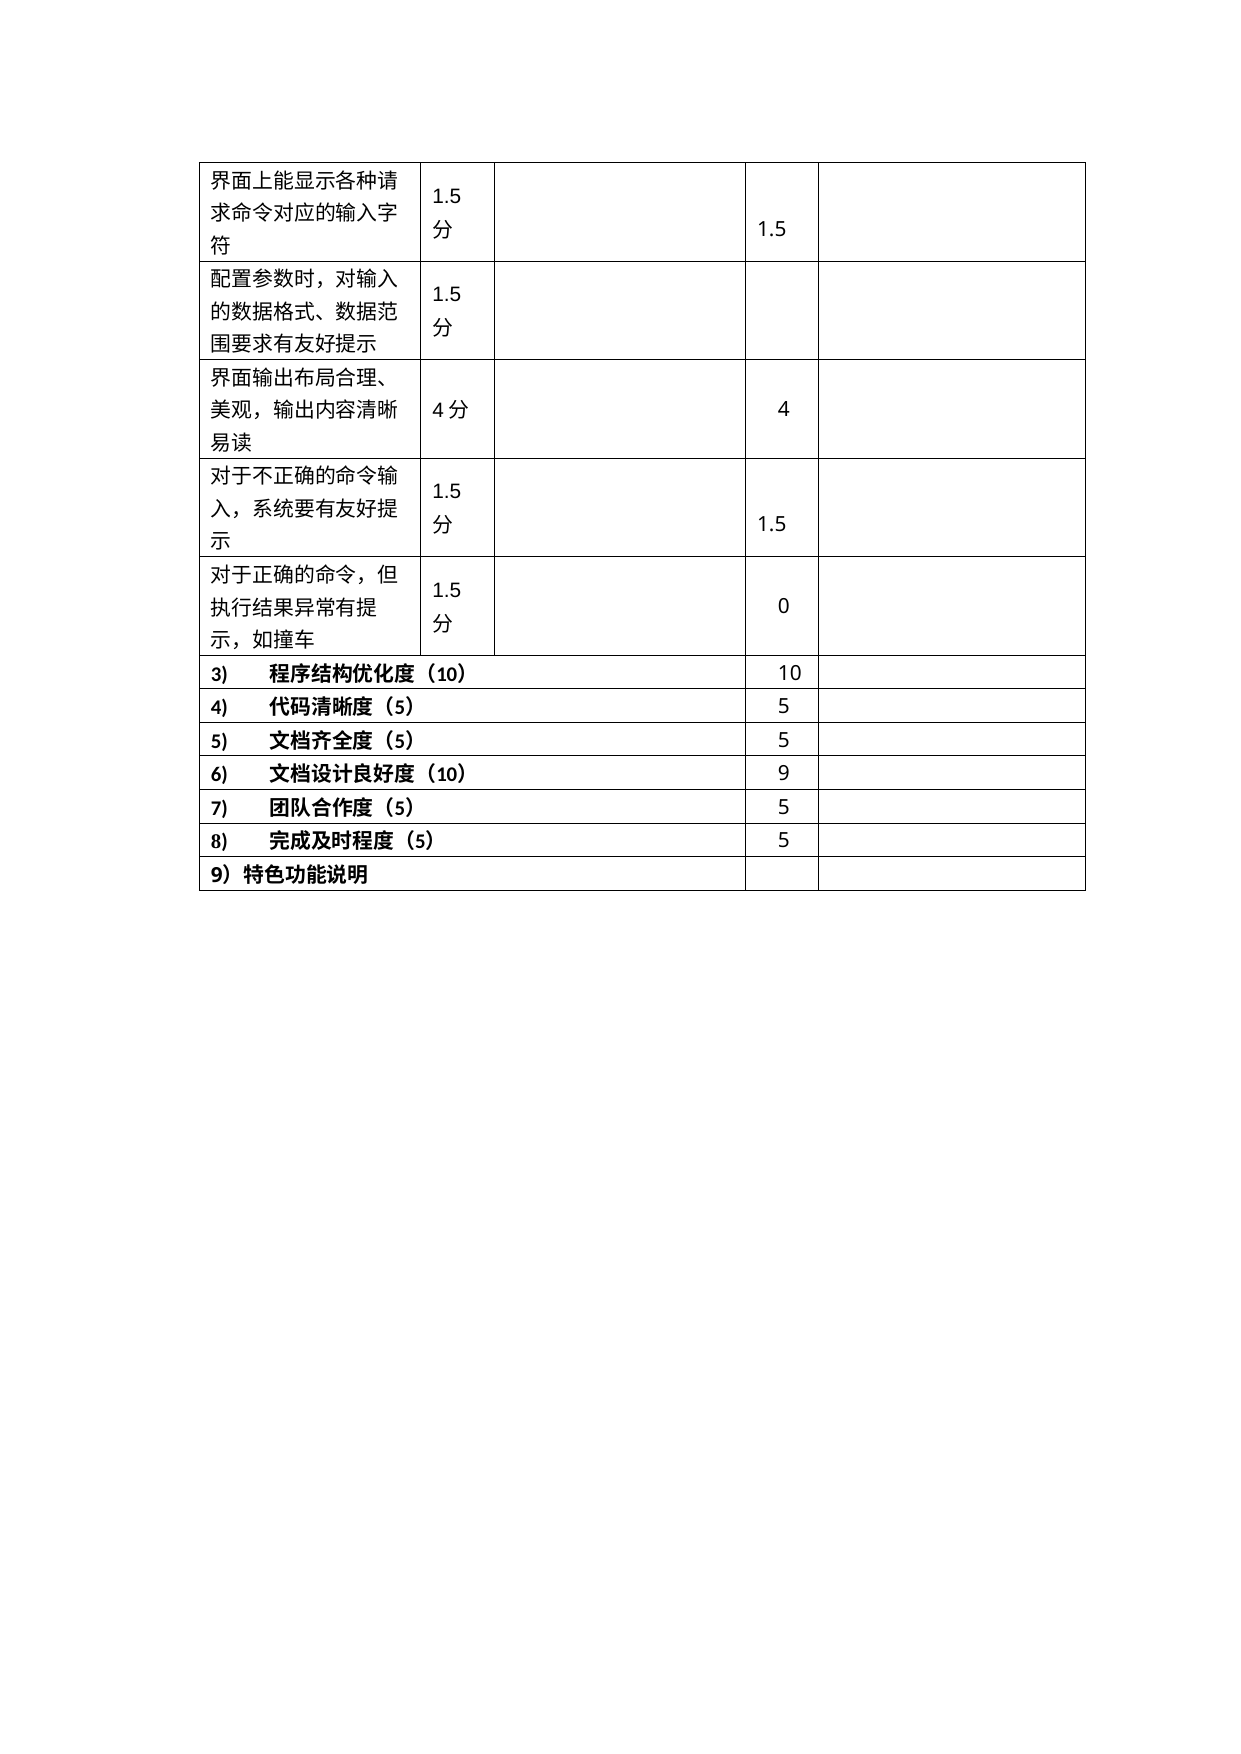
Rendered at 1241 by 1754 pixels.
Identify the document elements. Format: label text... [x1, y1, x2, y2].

table_cell 对于正确的命令，但执行结果异常有提示，如撞车 [200, 557, 420, 655]
table_cell [746, 262, 818, 359]
table_cell 对于不正确的命令输入，系统要有友好提示 [200, 459, 420, 556]
table_cell 10 [746, 656, 818, 688]
table_cell [819, 360, 1085, 458]
table_cell [819, 656, 1085, 688]
table_cell 4) 代码清晰度（5） [200, 689, 745, 722]
table_cell [819, 756, 1085, 789]
table_cell 1.5 [746, 163, 818, 261]
table_cell 4 [746, 360, 818, 458]
table_cell [819, 824, 1085, 856]
table_cell 1.5分 [421, 163, 494, 261]
table_cell 8) 完成及时程度（5） [200, 824, 745, 856]
table_cell [495, 360, 745, 458]
table_cell [819, 459, 1085, 556]
table_cell 9 [746, 756, 818, 789]
table_cell 6) 文档设计良好度（10） [200, 756, 745, 789]
table_cell 1.5 [746, 459, 818, 556]
table_cell [495, 163, 745, 261]
table_cell 1.5分 [421, 459, 494, 556]
table_cell 1.5分 [421, 557, 494, 655]
table_cell 9）特色功能说明 [200, 857, 745, 889]
table_cell [819, 790, 1085, 822]
table_cell 5 [746, 689, 818, 722]
table_cell 3) 程序结构优化度（10） [200, 656, 745, 688]
table_cell 0 [746, 557, 818, 655]
table_cell [495, 557, 745, 655]
table_cell [819, 557, 1085, 655]
table_cell [819, 689, 1085, 722]
table_cell [819, 857, 1085, 889]
table_cell [746, 857, 818, 889]
table_cell 5) 文档齐全度（5） [200, 723, 745, 755]
table_cell [819, 723, 1085, 755]
table_cell 界面上能显示各种请求命令对应的输入字符 [200, 163, 420, 261]
table_cell 5 [746, 824, 818, 856]
table_cell [819, 262, 1085, 359]
table_cell 5 [746, 790, 818, 822]
table_cell 1.5分 [421, 262, 494, 359]
table_cell 界面输出布局合理、美观，输出内容清晰易读 [200, 360, 420, 458]
table_cell 7) 团队合作度（5） [200, 790, 745, 822]
table_cell [495, 459, 745, 556]
table_cell 4分 [421, 360, 494, 458]
table_cell 5 [746, 723, 818, 755]
table_cell 配置参数时，对输入的数据格式、数据范围要求有友好提示 [200, 262, 420, 359]
table_cell [819, 163, 1085, 261]
table_cell [495, 262, 745, 359]
